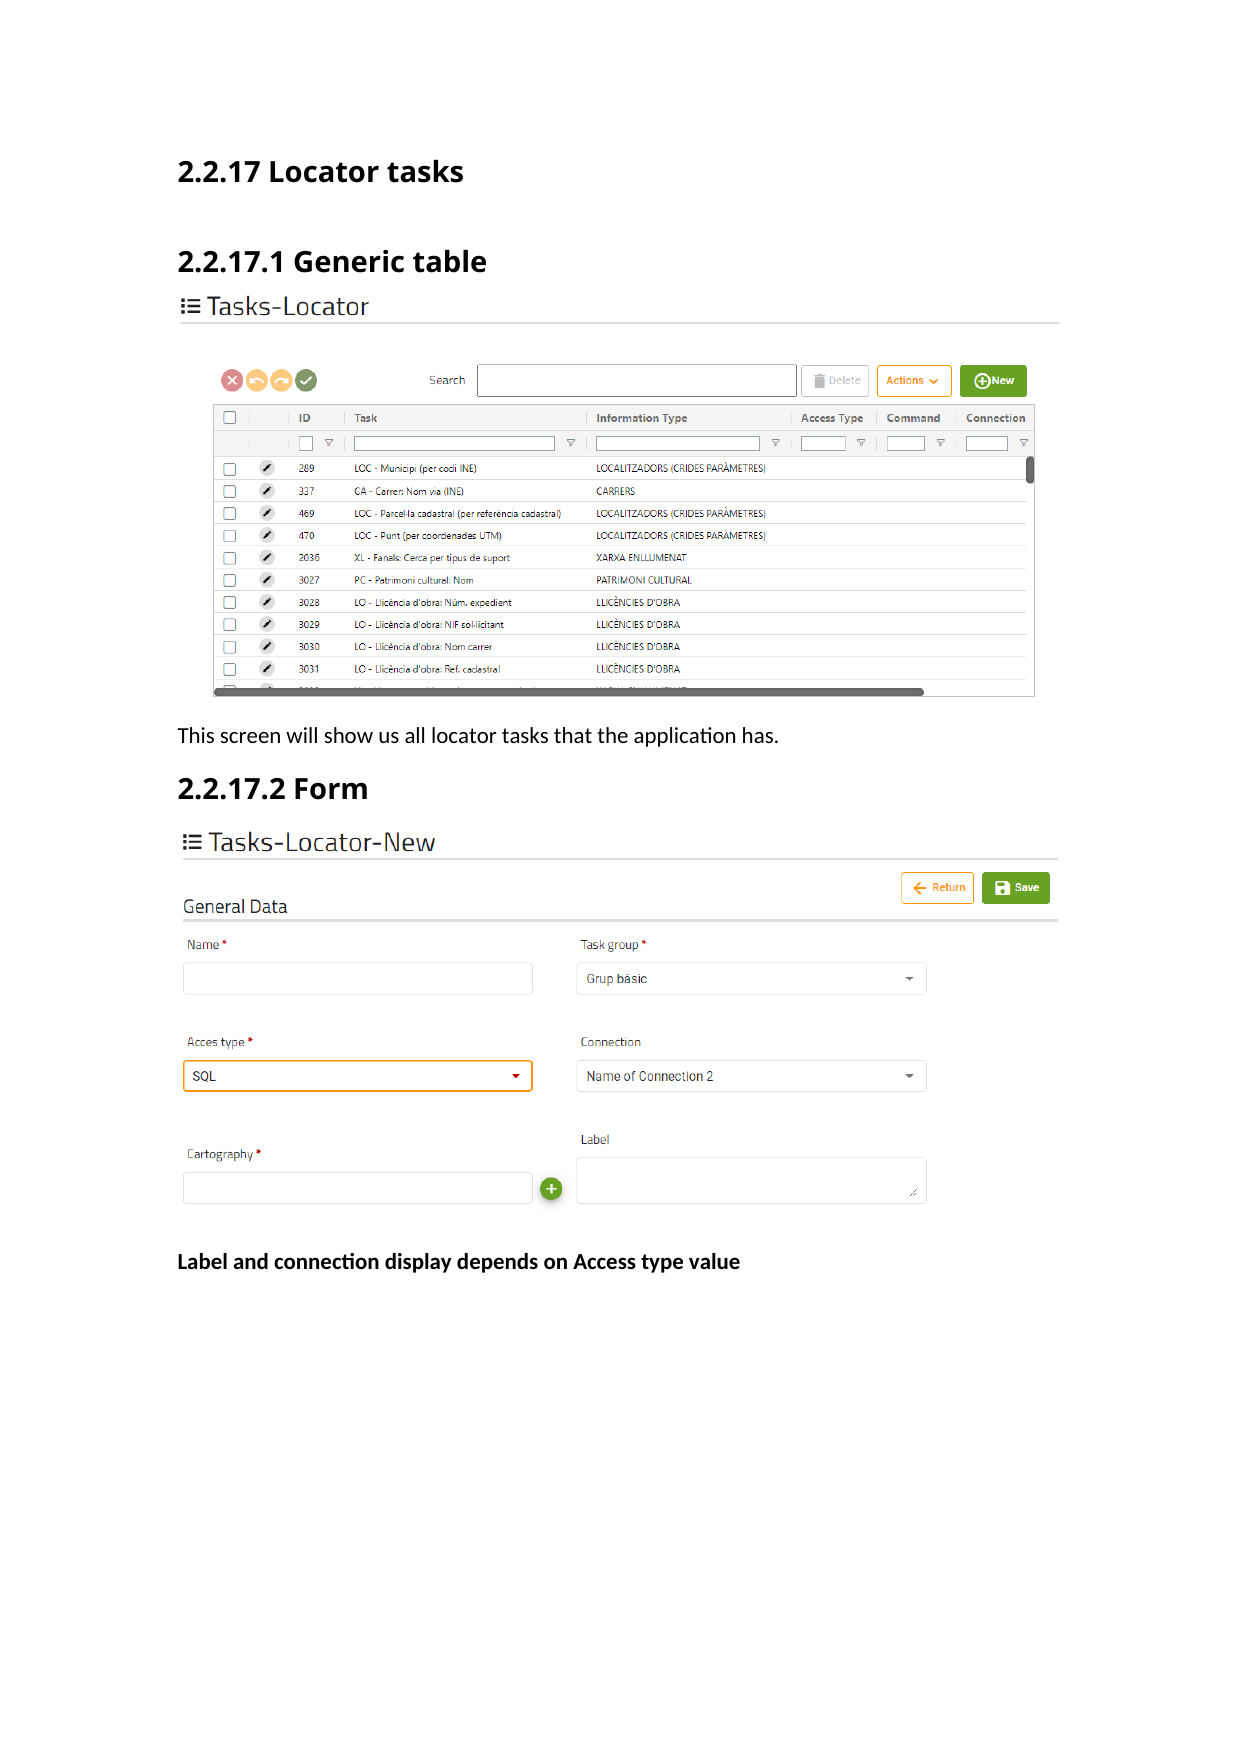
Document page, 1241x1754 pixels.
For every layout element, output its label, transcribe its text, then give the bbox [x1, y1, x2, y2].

text Label and connection display depends on Access type value [177, 1247, 1063, 1275]
picture [177, 811, 1063, 1229]
subtitle 2.2.17.2 Form [177, 768, 1063, 808]
picture [177, 284, 1063, 703]
subtitle 2.2.17.1 Generic table [177, 241, 1063, 281]
text This screen will show us all locator tasks that the application has. [177, 721, 1063, 749]
subtitle 2.2.17 Locator tasks [177, 152, 1063, 191]
